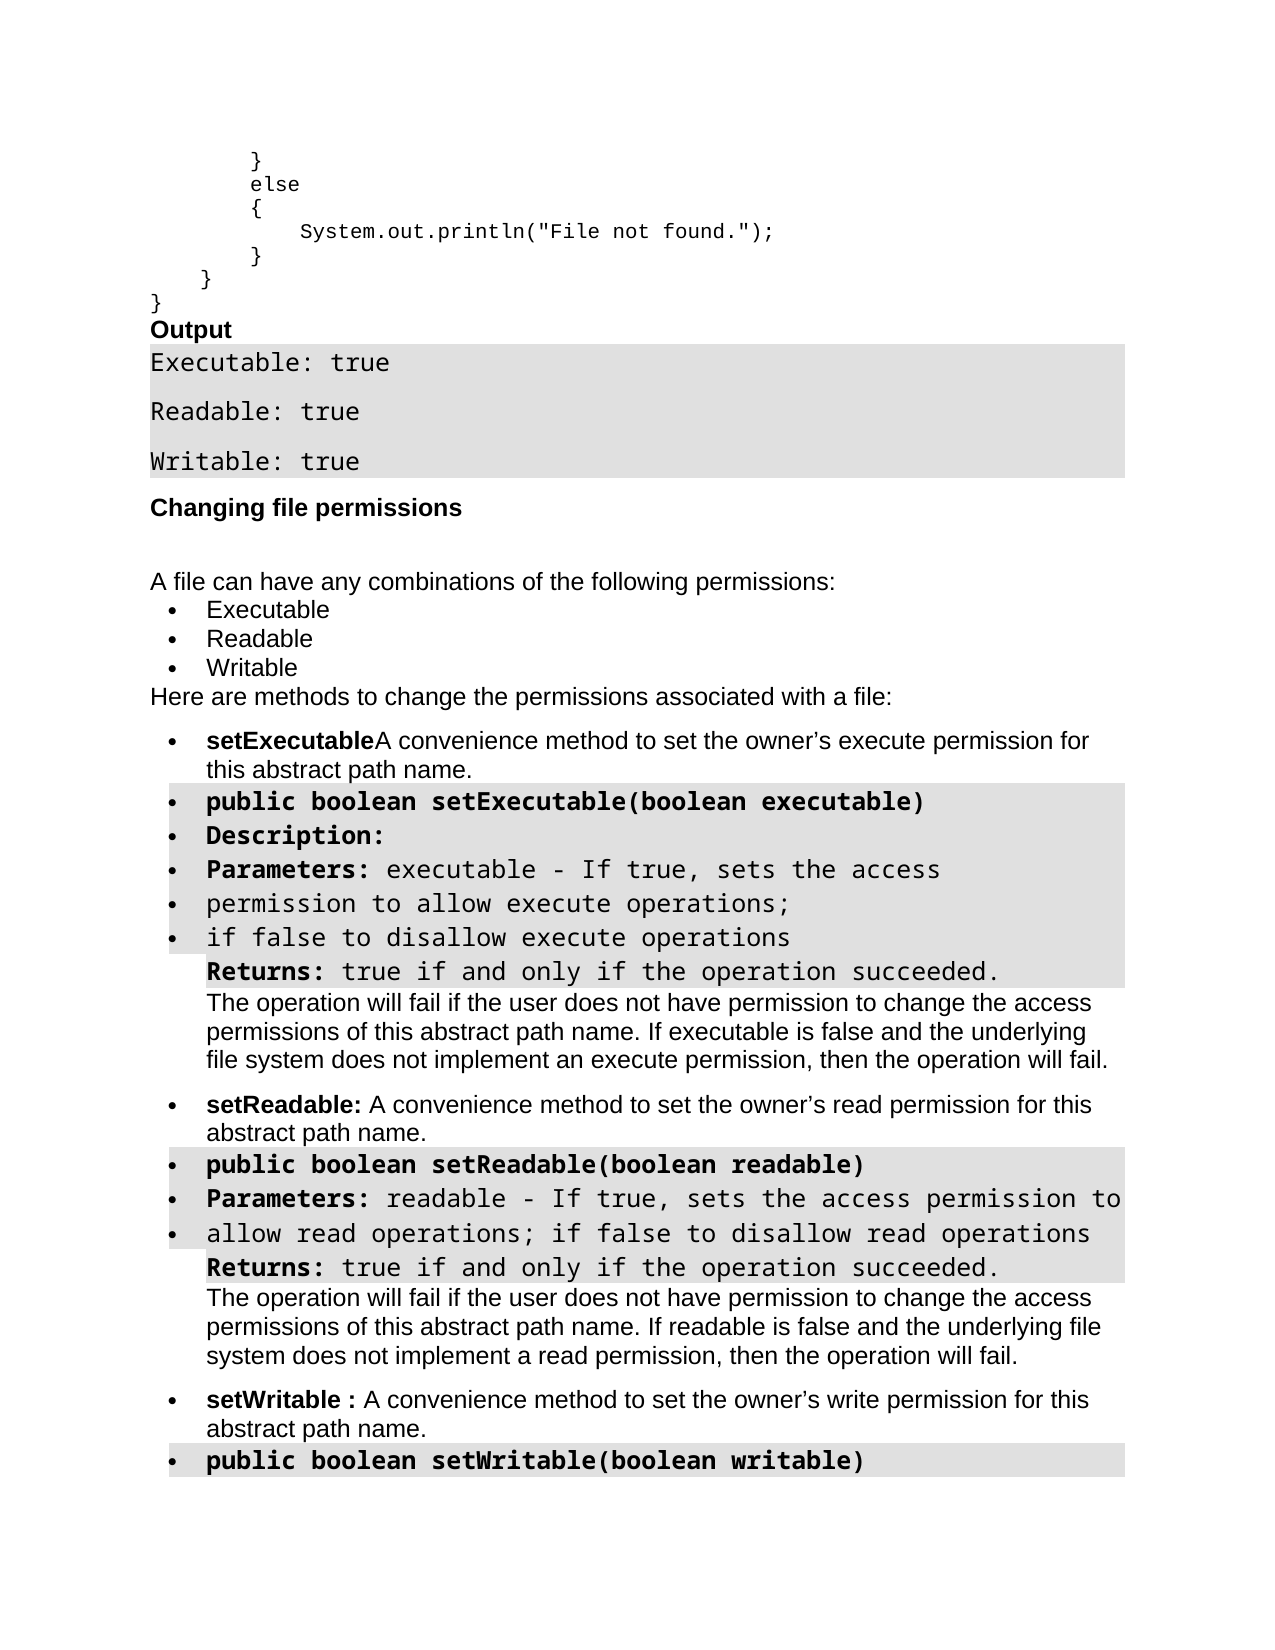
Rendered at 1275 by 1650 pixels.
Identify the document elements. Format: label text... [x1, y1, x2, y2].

text Writable: true [150, 444, 1125, 478]
list public boolean setExecutable(boolean executable) [169, 783, 1125, 817]
text Output [150, 316, 1125, 344]
list Description: [169, 817, 1125, 851]
text A file can have any combinations of the following permissions: [150, 538, 1125, 595]
list public boolean setReadable(boolean readable) [169, 1147, 1125, 1181]
list Parameters: executable - If true, sets the access [169, 851, 1125, 886]
text The operation will fail if the user does not have permission to change the access permissions of this abstract path name. If readable is false and the underlying file system does not implement a read permission, then the operation will fail. [206, 1283, 1125, 1369]
list setReadable: A convenience method to set the owner’s read permission for this abstract path name. [169, 1089, 1125, 1147]
text Changing file permissions [150, 493, 1125, 522]
text Executable: true [150, 344, 1125, 378]
list Writable [169, 653, 1125, 681]
list Readable [169, 624, 1125, 653]
list permission to allow execute operations; [169, 886, 1125, 919]
list public boolean setWritable(boolean writable) [169, 1443, 1125, 1477]
list if false to disallow execute operations [169, 919, 1125, 954]
list allow read operations; if false to disallow read operations [169, 1215, 1125, 1249]
list Parameters: readable - If true, sets the access permission to [169, 1181, 1125, 1215]
list setExecutableA convenience method to set the owner’s execute permission for this abstract path name. [169, 726, 1125, 783]
text Readable: true [150, 394, 1125, 428]
text Here are methods to change the permissions associated with a file: [150, 681, 1125, 710]
list Executable [169, 595, 1125, 624]
text The operation will fail if the user does not have permission to change the access permissions of this abstract path name. If executable is false and the underlying file system does not implement an execute permission, then the operation will fail. [206, 988, 1125, 1074]
text Returns: true if and only if the operation succeeded. [206, 1249, 1125, 1283]
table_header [150, 150, 1114, 316]
text Returns: true if and only if the operation succeeded. [206, 954, 1125, 988]
list setWritable : A convenience method to set the owner’s write permission for this abstract path name. [169, 1385, 1125, 1443]
